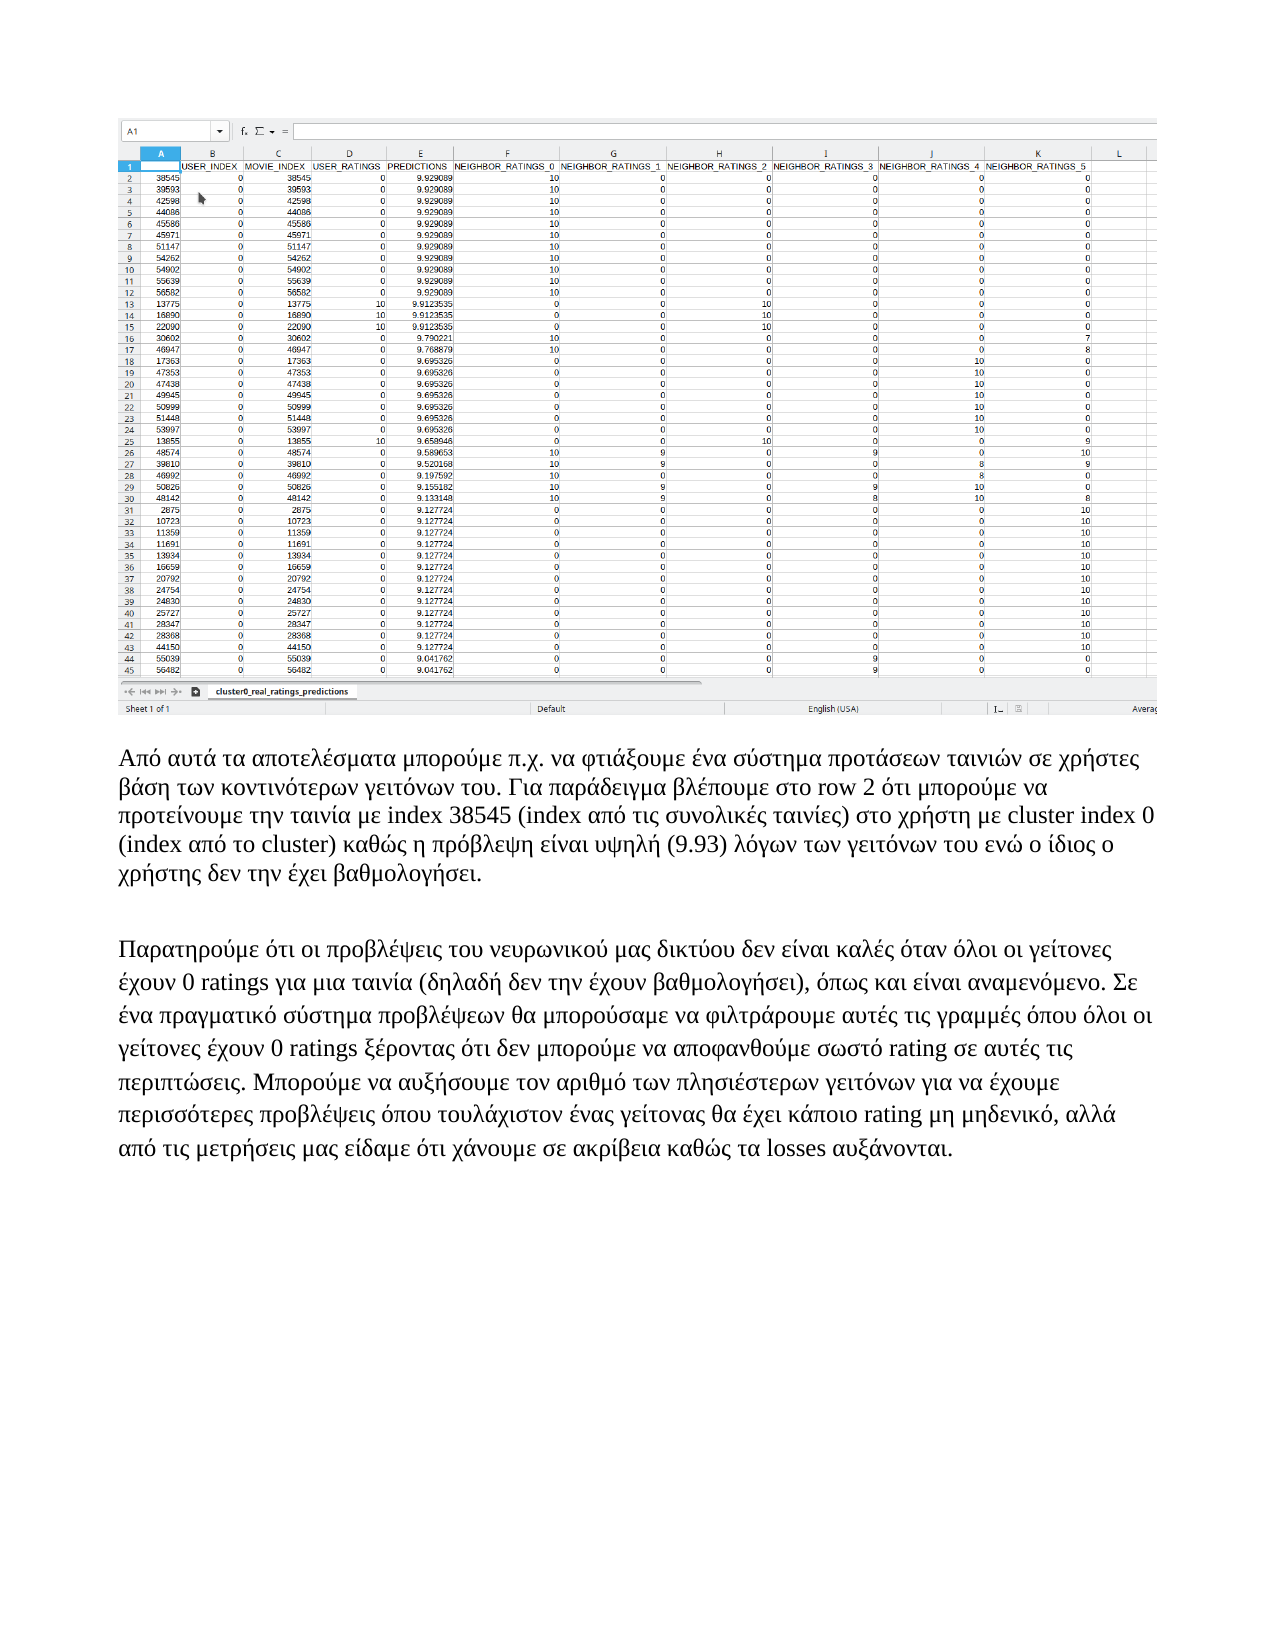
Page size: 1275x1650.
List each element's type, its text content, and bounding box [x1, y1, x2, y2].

text Παρατηρούμε ότι οι προβλέψεις του νευρωνικού μας δικτύου δεν είναι καλές όταν όλοι οι γείτονες έχουν 0 ratings για μια ταινία (δηλαδή δεν την έχουν βαθμολογήσει), όπως και είναι αναμενόμενο. Σε ένα πραγματικό σύστημα προβλέψεων θα μπορούσαμε να φιλτράρουμε αυτές τις γραμμές όπου όλοι οι γείτονες έχουν 0 ratings ξέροντας ότι δεν μπορούμε να αποφανθούμε σωστό rating σε αυτές τις περιπτώσεις. Μπορούμε να αυξήσουμε τον αριθμό των πλησιέστερων γειτόνων για να έχουμε περισσότερες προβλέψεις όπου τουλάχιστον ένας γείτονας θα έχει κάποιο rating μη μηδενικό, αλλά από τις μετρήσεις μας είδαμε ότι χάνουμε σε ακρίβεια καθώς τα losses αυξάνονται. [118, 934, 1157, 1161]
text Από αυτά τα αποτελέσματα μπορούμε π.χ. να φτιάξουμε ένα σύστημα προτάσεων ταινιών σε χρήστες βάση των κοντινότερων γειτόνων του. Για παράδειγμα βλέπουμε στο row 2 ότι μπορούμε να προτείνουμε την ταινία με index 38545 (index από τις συνολικές ταινίες) στο χρήστη με cluster index 0 (index από το cluster) καθώς η πρόβλεψη είναι υψηλή (9.93) λόγων των γειτόνων του ενώ ο ίδιος ο χρήστης δεν την έχει βαθμολογήσει. [118, 743, 1157, 887]
picture [118, 118, 1157, 715]
